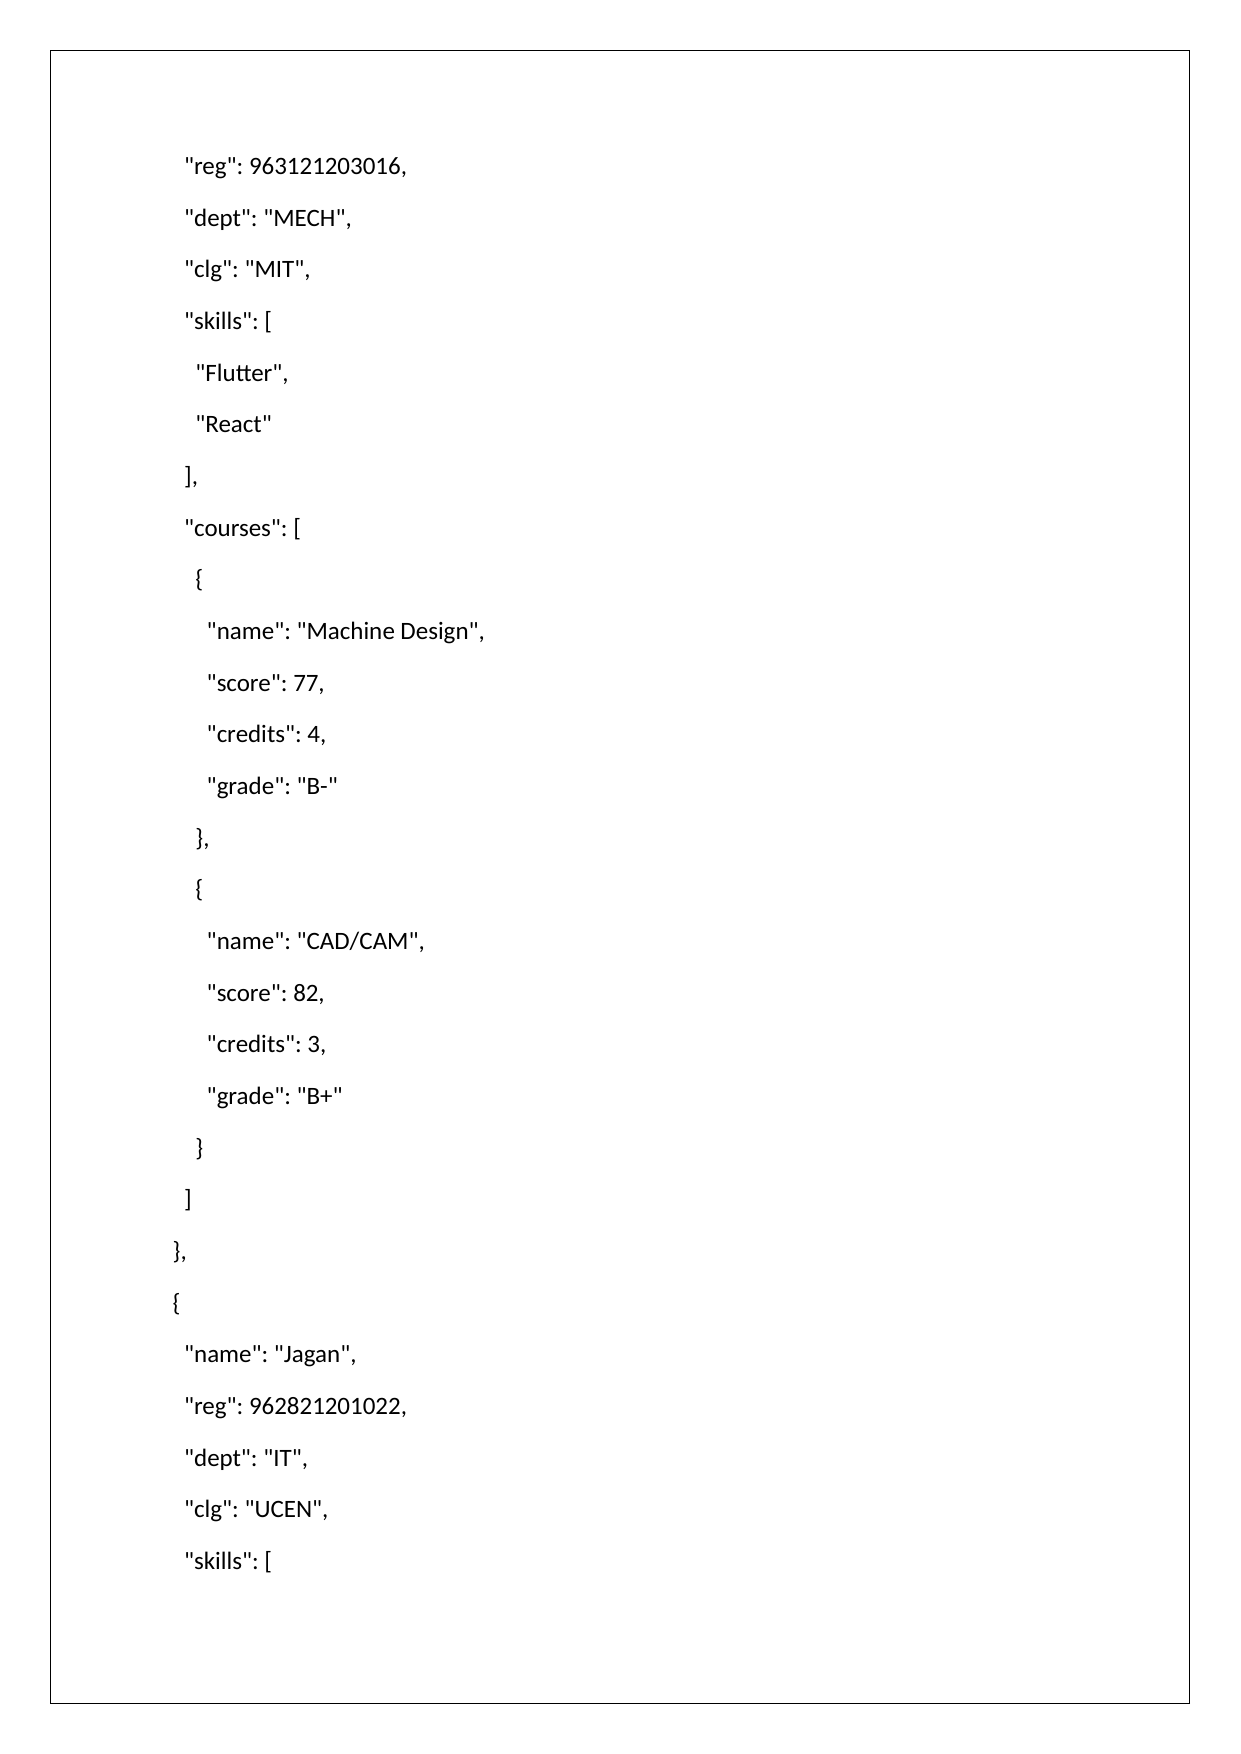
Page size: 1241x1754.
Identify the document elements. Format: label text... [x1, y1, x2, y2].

text "name": "Machine Design", [150, 615, 1090, 646]
text "score": 82, [150, 977, 1090, 1007]
text "clg": "MIT", [150, 253, 1090, 284]
text "grade": "B+" [150, 1080, 1090, 1111]
text }, [150, 822, 1090, 852]
text "reg": 962821201022, [150, 1390, 1090, 1421]
text ] [150, 1183, 1090, 1214]
text "score": 77, [150, 667, 1090, 697]
text "grade": "B-" [150, 770, 1090, 801]
text "skills": [ [150, 1545, 1090, 1576]
text "reg": 963121203016, [150, 150, 1090, 181]
text "Flutter", [150, 357, 1090, 387]
text "React" [150, 408, 1090, 439]
text { [150, 1287, 1090, 1317]
text { [150, 873, 1090, 904]
text "dept": "MECH", [150, 202, 1090, 232]
text "courses": [ [150, 512, 1090, 542]
text { [150, 563, 1090, 594]
text "credits": 4, [150, 718, 1090, 749]
text }, [150, 1235, 1090, 1266]
text "dept": "IT", [150, 1442, 1090, 1472]
text } [150, 1132, 1090, 1162]
text "name": "CAD/CAM", [150, 925, 1090, 956]
text "credits": 3, [150, 1028, 1090, 1059]
text ], [150, 460, 1090, 491]
text "skills": [ [150, 305, 1090, 336]
text "name": "Jagan", [150, 1338, 1090, 1369]
text "clg": "UCEN", [150, 1493, 1090, 1524]
